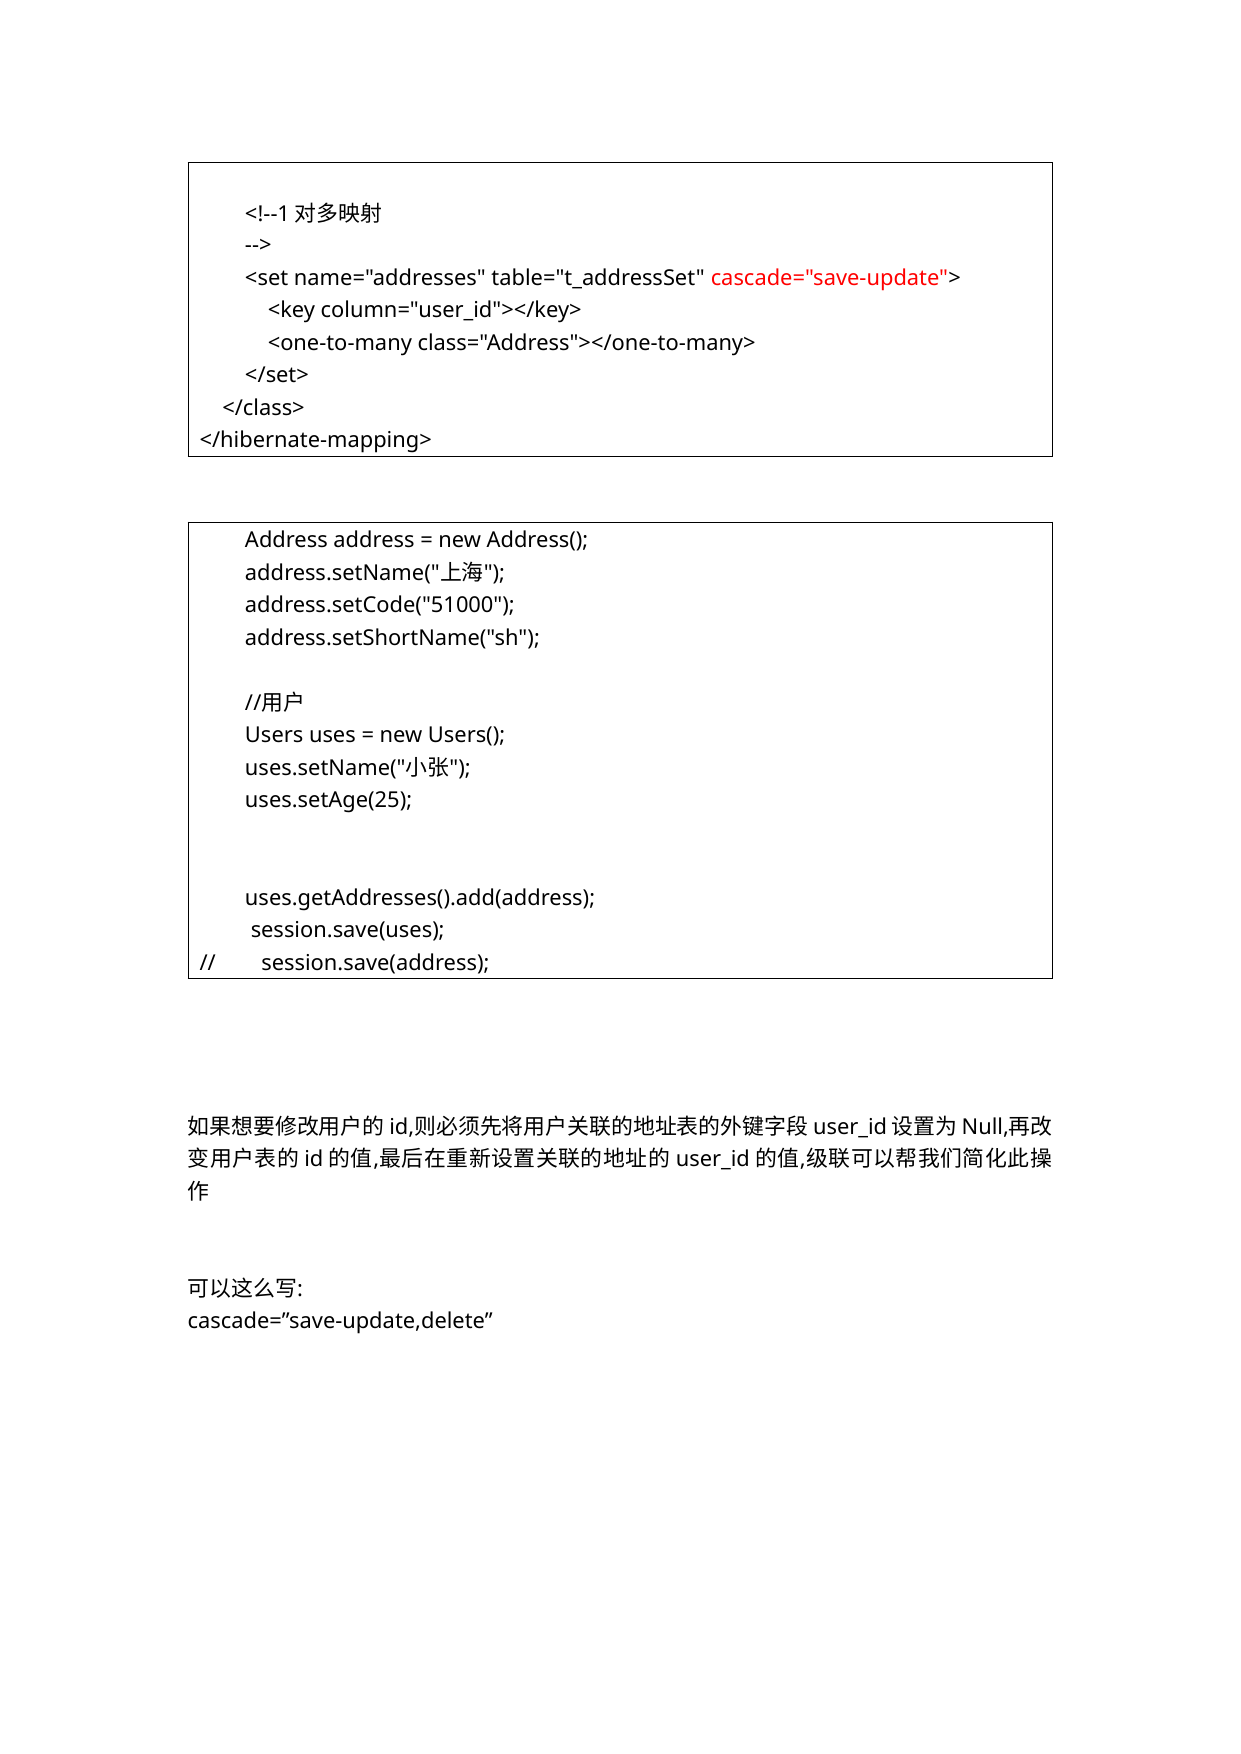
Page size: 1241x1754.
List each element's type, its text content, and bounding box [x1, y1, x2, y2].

table_header Address address = new Address(); address.setName("上海"); address.setCode("51000"); address.setShortName("sh"); //用户 Users uses = new Users(); uses.setName("小张"); uses.setAge(25); uses.getAddresses().add(address); session.save(uses); // session.save(address); [189, 523, 1052, 978]
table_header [189, 163, 1052, 456]
text cascade=”save-update,delete” [187, 1304, 1053, 1336]
text 如果想要修改用户的id,则必须先将用户关联的地址表的外键字段user_id设置为Null,再改变用户表的id的值,最后在重新设置关联的地址的user_id的值,级联可以帮我们简化此操作 [187, 1109, 1053, 1206]
text 可以这么写: [187, 1271, 1053, 1304]
